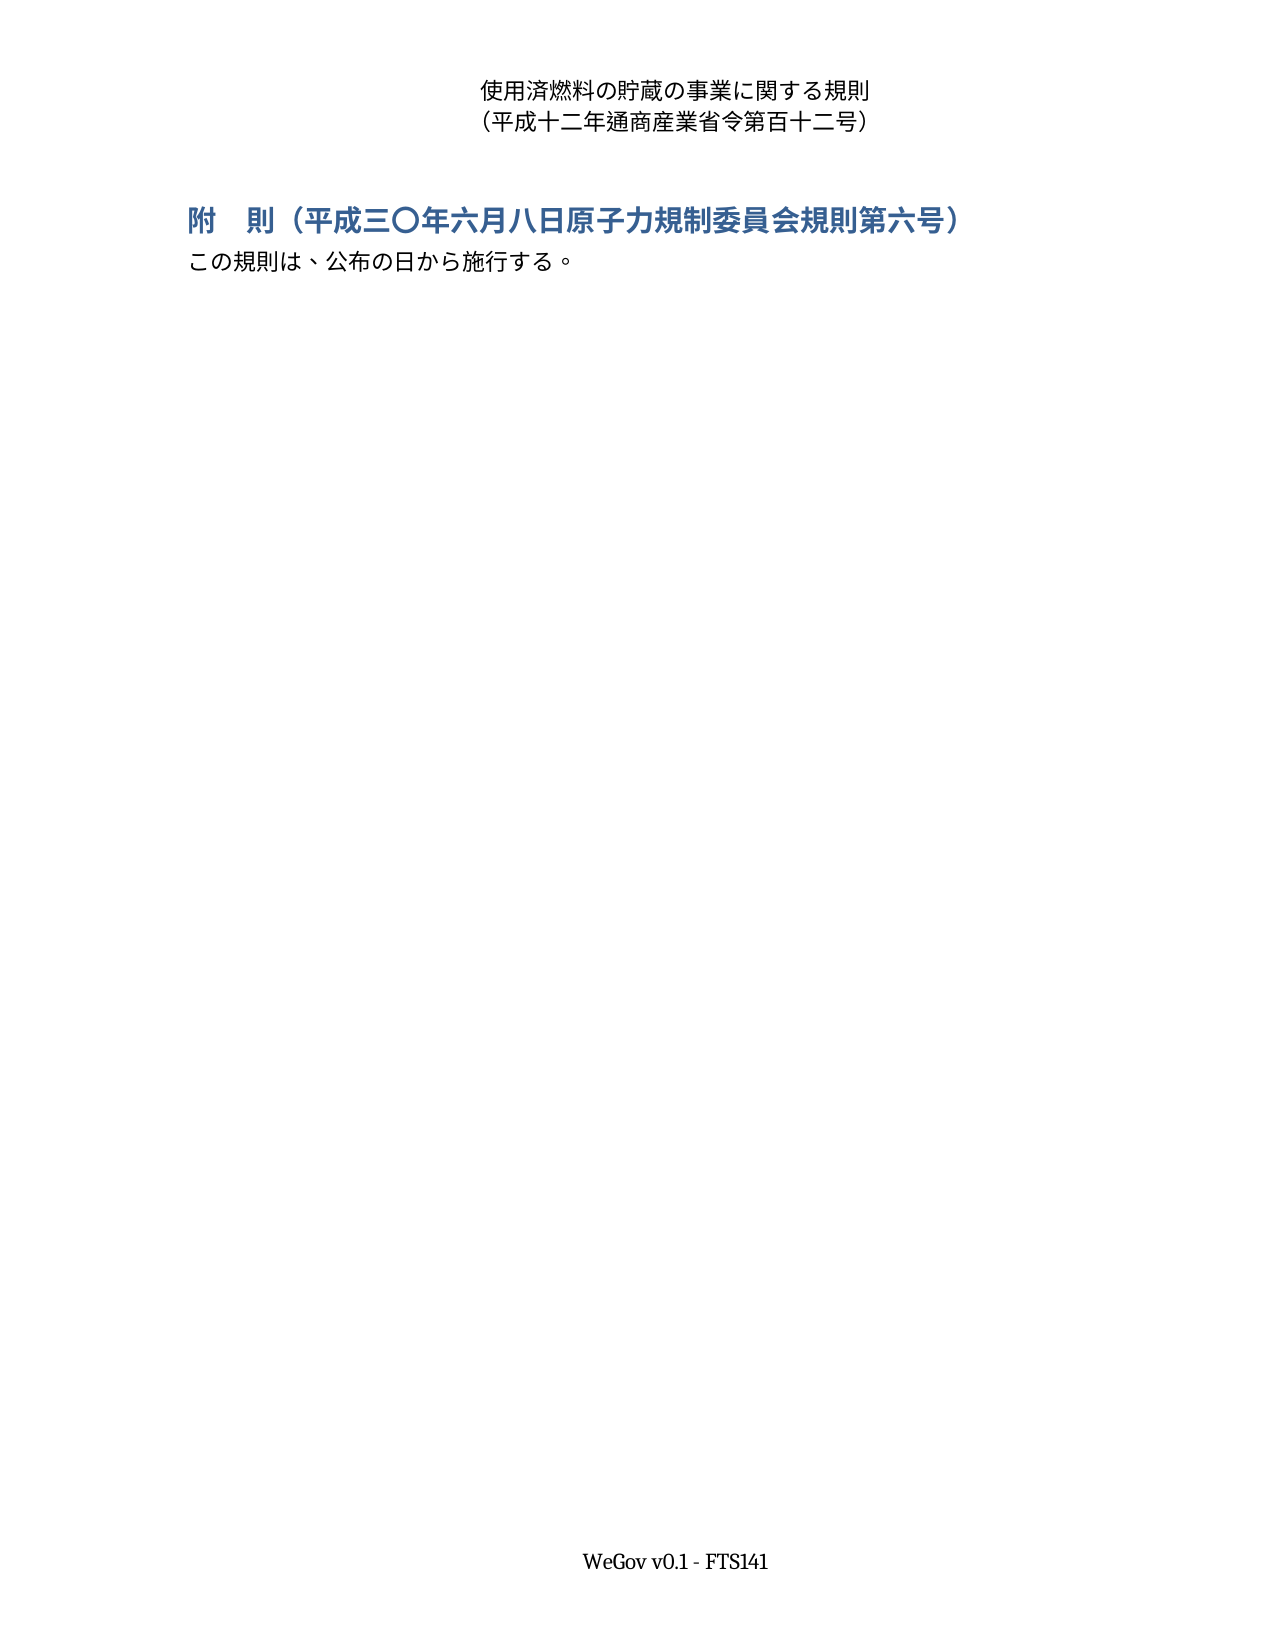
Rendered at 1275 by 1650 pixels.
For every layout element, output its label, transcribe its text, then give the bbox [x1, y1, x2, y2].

subtitle 附 則（平成三〇年六月八日原子力規制委員会規則第六号） [187, 200, 1087, 240]
text この規則は、公布の日から施行する。 [187, 246, 1087, 277]
